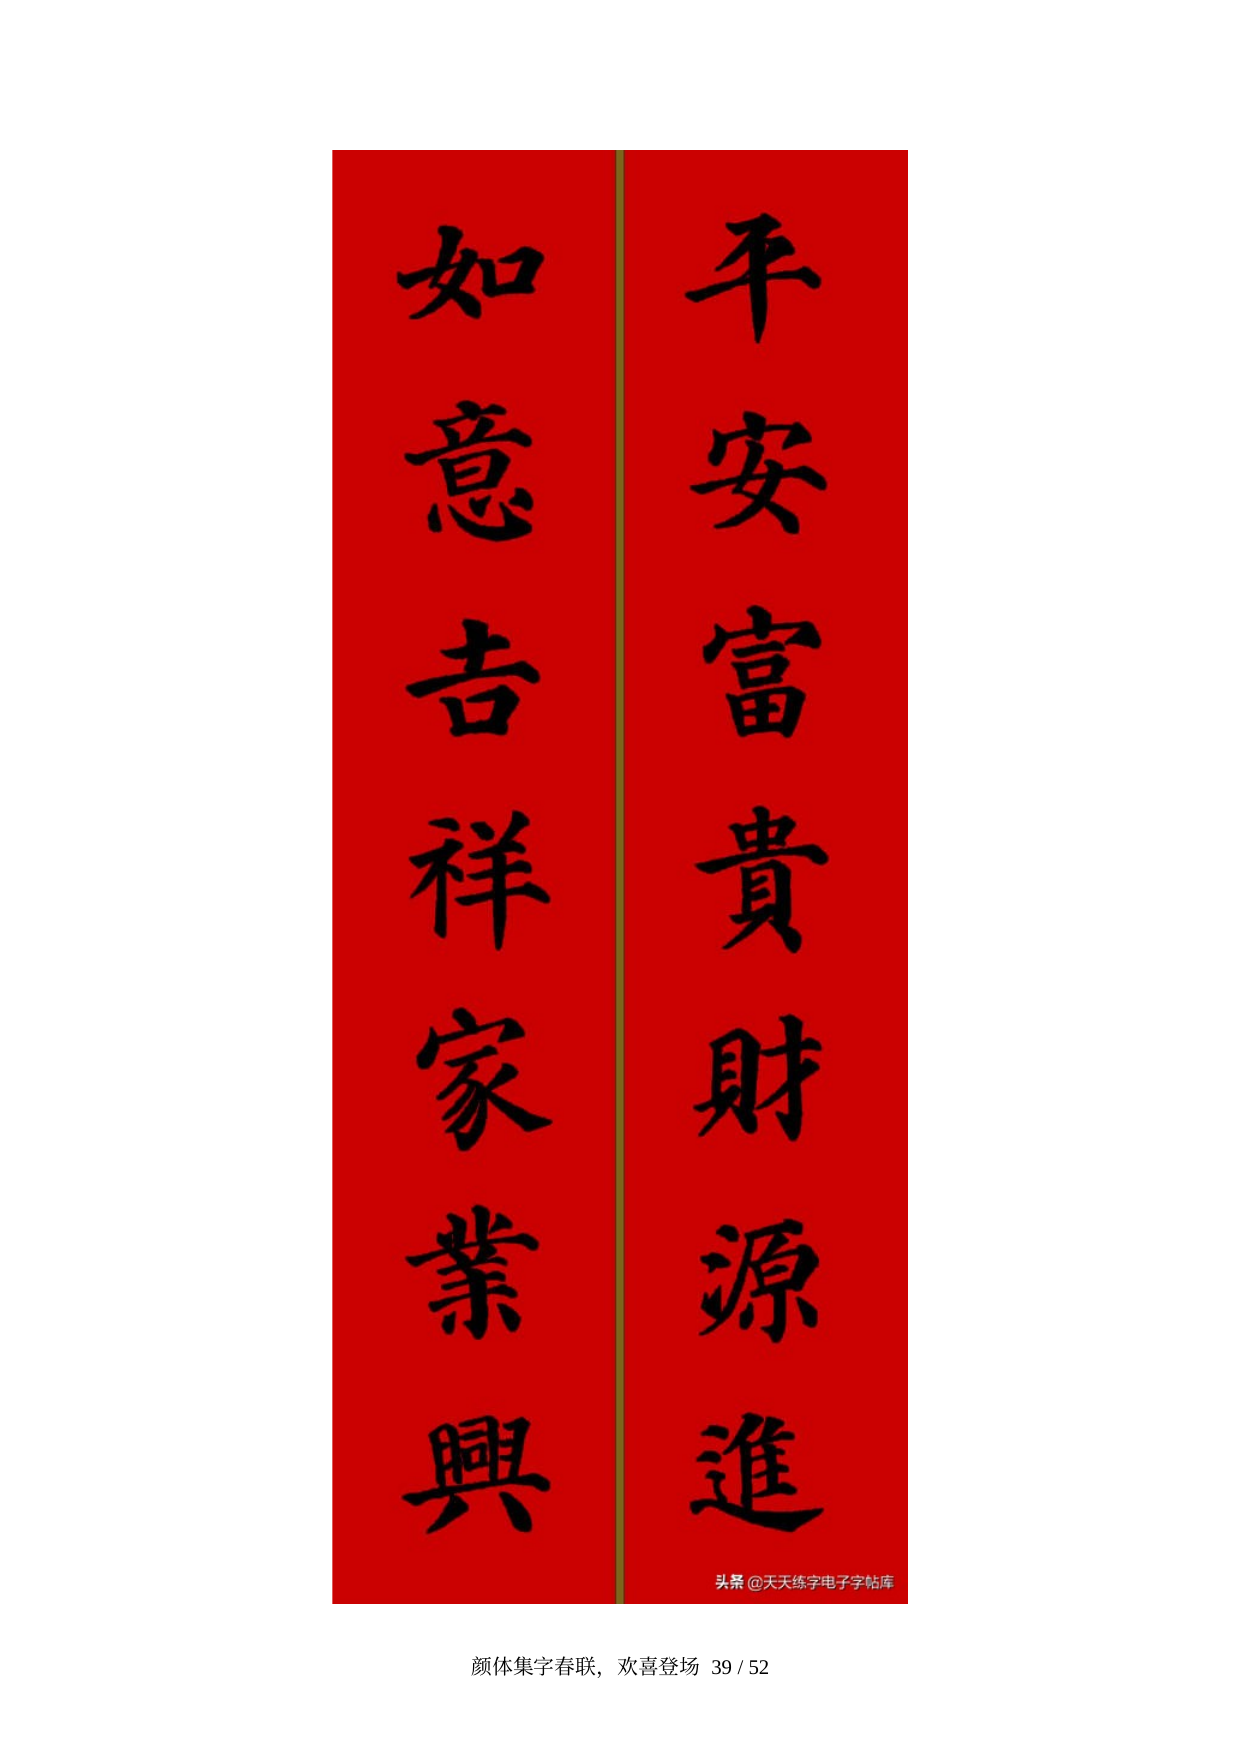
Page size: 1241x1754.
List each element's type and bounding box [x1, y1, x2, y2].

picture [332, 150, 908, 1604]
